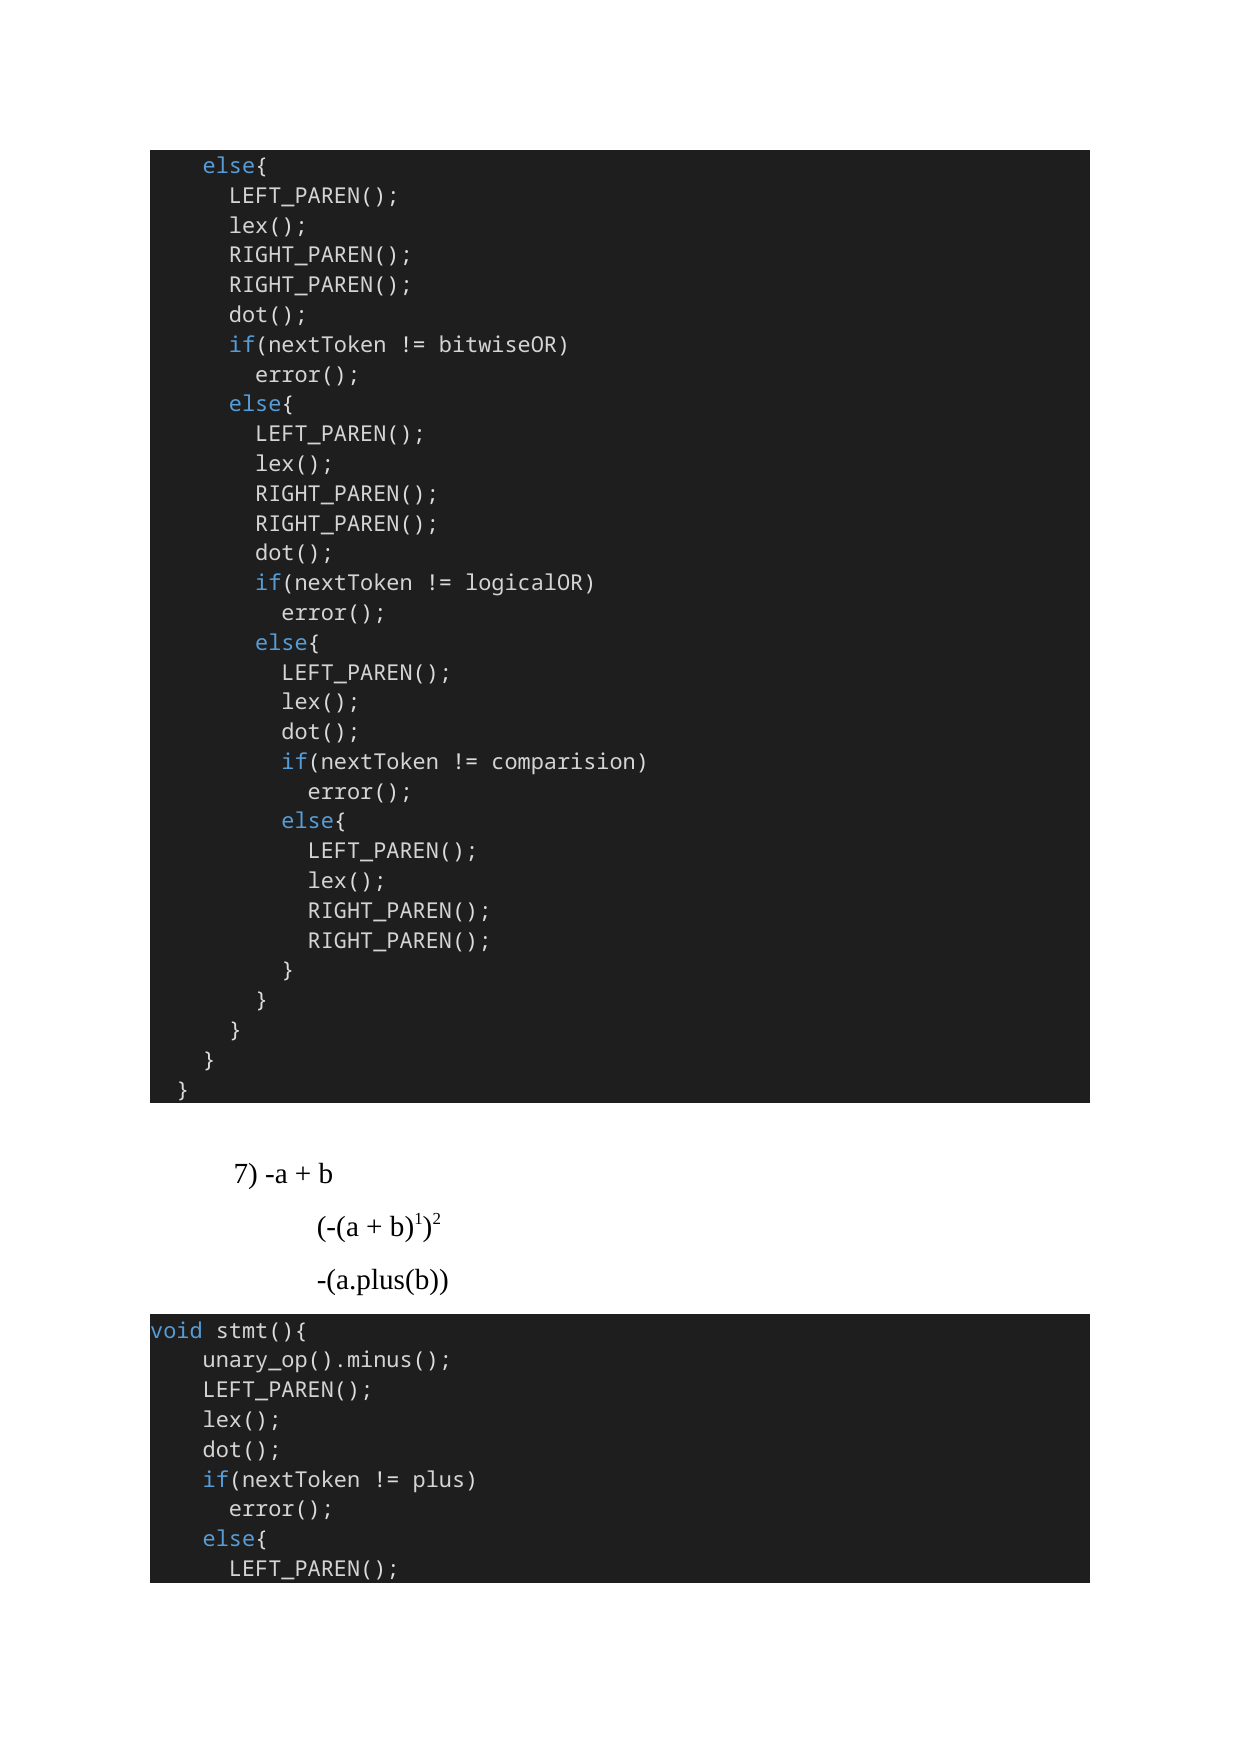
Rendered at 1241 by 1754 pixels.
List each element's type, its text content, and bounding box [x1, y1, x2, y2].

text } [150, 1073, 1090, 1103]
text } [150, 954, 1090, 984]
text dot(); [150, 299, 1090, 329]
text LEFT_PAREN(); [150, 1553, 1090, 1583]
text lex(); [150, 1404, 1090, 1434]
text error(); [150, 597, 1090, 627]
text LEFT_PAREN(); [150, 418, 1090, 448]
text RIGHT_PAREN(); [150, 924, 1090, 954]
text else{ [150, 150, 1090, 180]
text void stmt(){ [150, 1314, 1090, 1344]
text else{ [150, 388, 1090, 418]
text error(); [150, 776, 1090, 805]
text (-(a + b)1)2 [150, 1209, 1090, 1242]
text lex(); [150, 209, 1090, 239]
text dot(); [150, 537, 1090, 567]
text unary_op().minus(); [150, 1344, 1090, 1374]
text LEFT_PAREN(); [150, 180, 1090, 209]
text RIGHT_PAREN(); [150, 239, 1090, 269]
text else{ [150, 805, 1090, 835]
text else{ [150, 1523, 1090, 1553]
text lex(); [150, 865, 1090, 895]
text -(a.plus(b)) [150, 1262, 1090, 1295]
text if(nextToken != bitwiseOR) [150, 329, 1090, 358]
text LEFT_PAREN(); [150, 1374, 1090, 1404]
text } [150, 1044, 1090, 1073]
text lex(); [150, 686, 1090, 716]
text RIGHT_PAREN(); [150, 895, 1090, 924]
text if(nextToken != comparision) [150, 746, 1090, 776]
text error(); [150, 1493, 1090, 1523]
text RIGHT_PAREN(); [150, 507, 1090, 537]
text dot(); [150, 1434, 1090, 1463]
text if(nextToken != plus) [150, 1463, 1090, 1493]
text lex(); [150, 448, 1090, 478]
text LEFT_PAREN(); [150, 656, 1090, 686]
text RIGHT_PAREN(); [150, 269, 1090, 299]
text 7) -a + b [150, 1156, 1090, 1190]
text error(); [150, 358, 1090, 388]
text dot(); [150, 716, 1090, 746]
text } [150, 984, 1090, 1014]
text else{ [150, 627, 1090, 656]
text LEFT_PAREN(); [150, 835, 1090, 865]
text RIGHT_PAREN(); [150, 478, 1090, 507]
text } [150, 1014, 1090, 1044]
text if(nextToken != logicalOR) [150, 567, 1090, 597]
